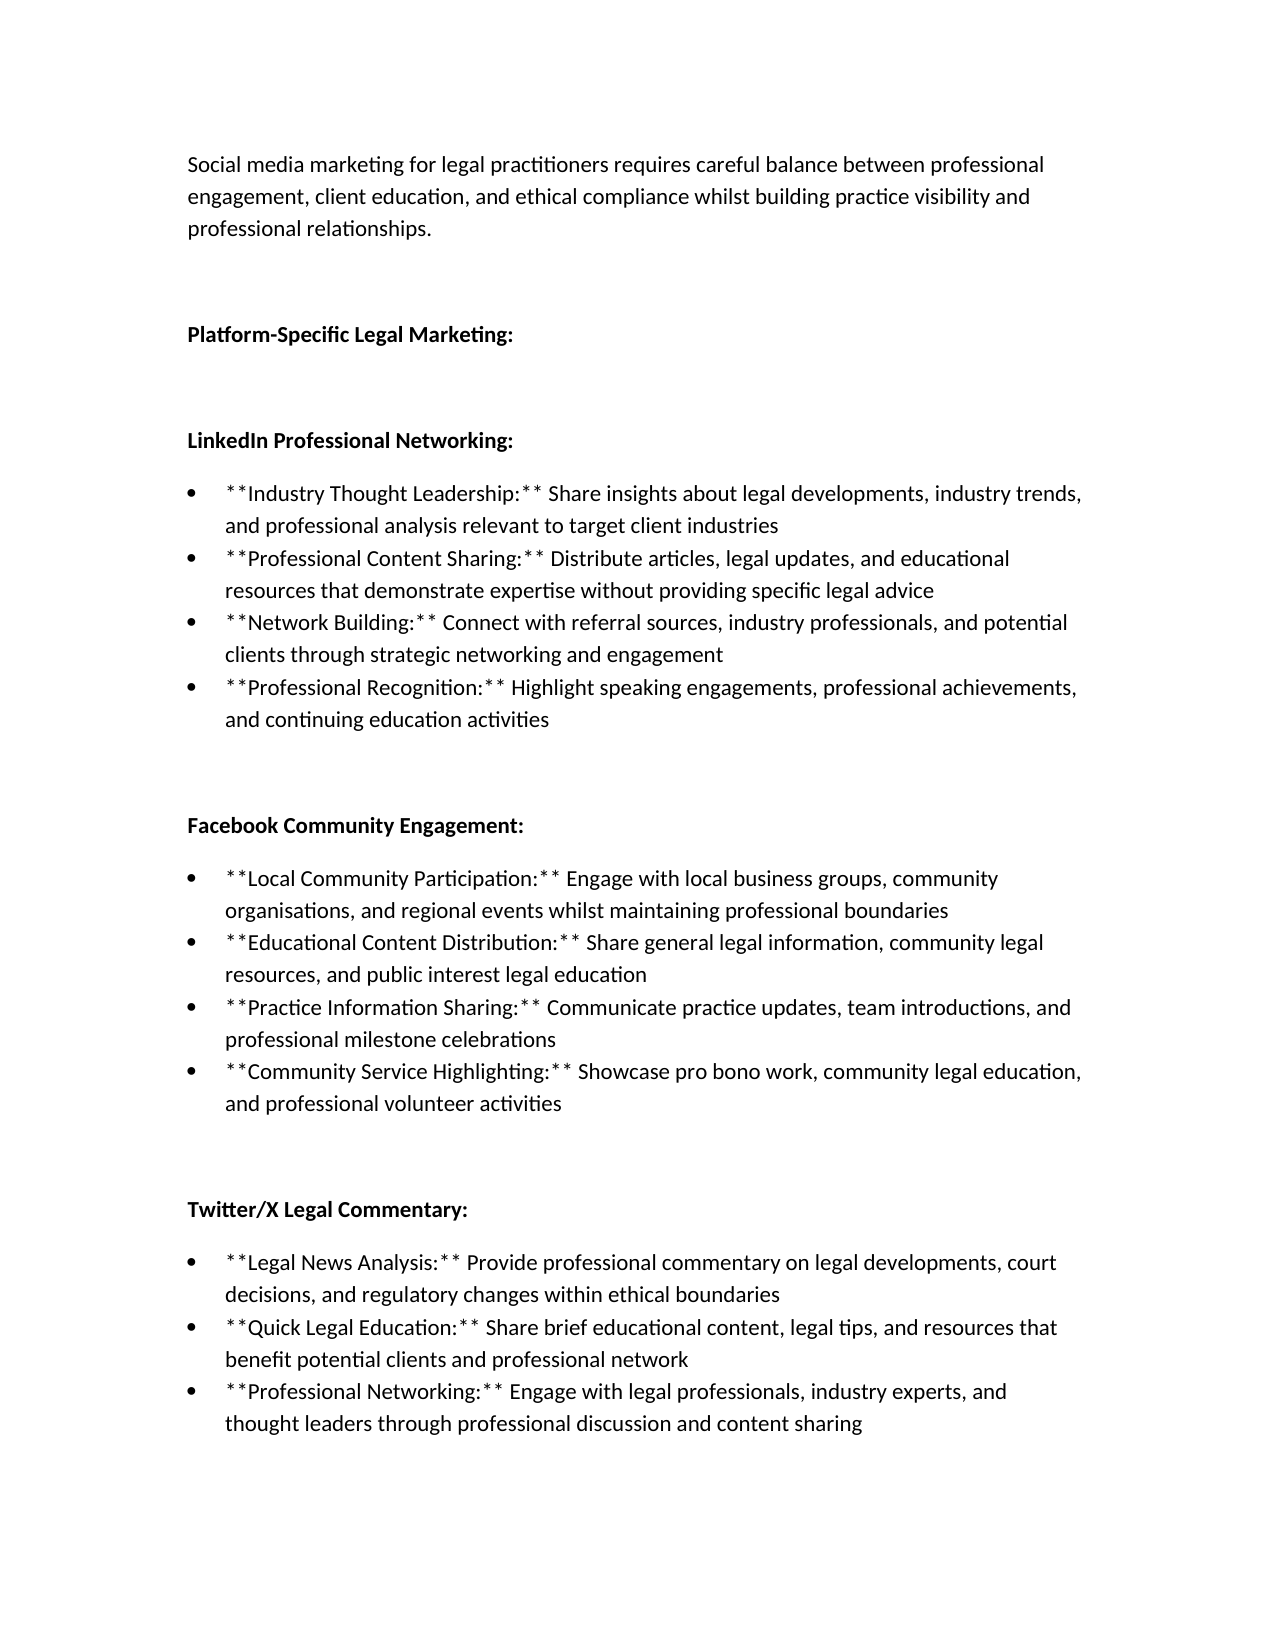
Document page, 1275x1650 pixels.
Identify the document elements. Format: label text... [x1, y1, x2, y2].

list **Professional Recognition:** Highlight speaking engagements, professional achievements, and continuing education activities [187, 673, 1087, 733]
list **Industry Thought Leadership:** Share insights about legal developments, industry trends, and professional analysis relevant to target client industries [187, 479, 1087, 540]
text Facebook Community Engagement: [187, 811, 1087, 839]
text Twitter/X Legal Commentary: [187, 1195, 1087, 1223]
list **Professional Content Sharing:** Distribute articles, legal updates, and educational resources that demonstrate expertise without providing specific legal advice [187, 544, 1087, 604]
list **Legal News Analysis:** Provide professional commentary on legal developments, court decisions, and regulatory changes within ethical boundaries [187, 1248, 1087, 1308]
list **Practice Information Sharing:** Communicate practice updates, team introductions, and professional milestone celebrations [187, 993, 1087, 1053]
text Platform-Specific Legal Marketing: [187, 320, 1087, 348]
list **Local Community Participation:** Engage with local business groups, community organisations, and regional events whilst maintaining professional boundaries [187, 864, 1087, 924]
list **Network Building:** Connect with referral sources, industry professionals, and potential clients through strategic networking and engagement [187, 608, 1087, 668]
list **Educational Content Distribution:** Share general legal information, community legal resources, and public interest legal education [187, 928, 1087, 988]
list **Professional Networking:** Engage with legal professionals, industry experts, and thought leaders through professional discussion and content sharing [187, 1377, 1087, 1437]
text LinkedIn Professional Networking: [187, 426, 1087, 454]
list **Quick Legal Education:** Share brief educational content, legal tips, and resources that benefit potential clients and professional network [187, 1313, 1087, 1373]
list **Community Service Highlighting:** Showcase pro bono work, community legal education, and professional volunteer activities [187, 1057, 1087, 1117]
text Social media marketing for legal practitioners requires careful balance between professional engagement, client education, and ethical compliance whilst building practice visibility and professional relationships. [187, 150, 1087, 242]
